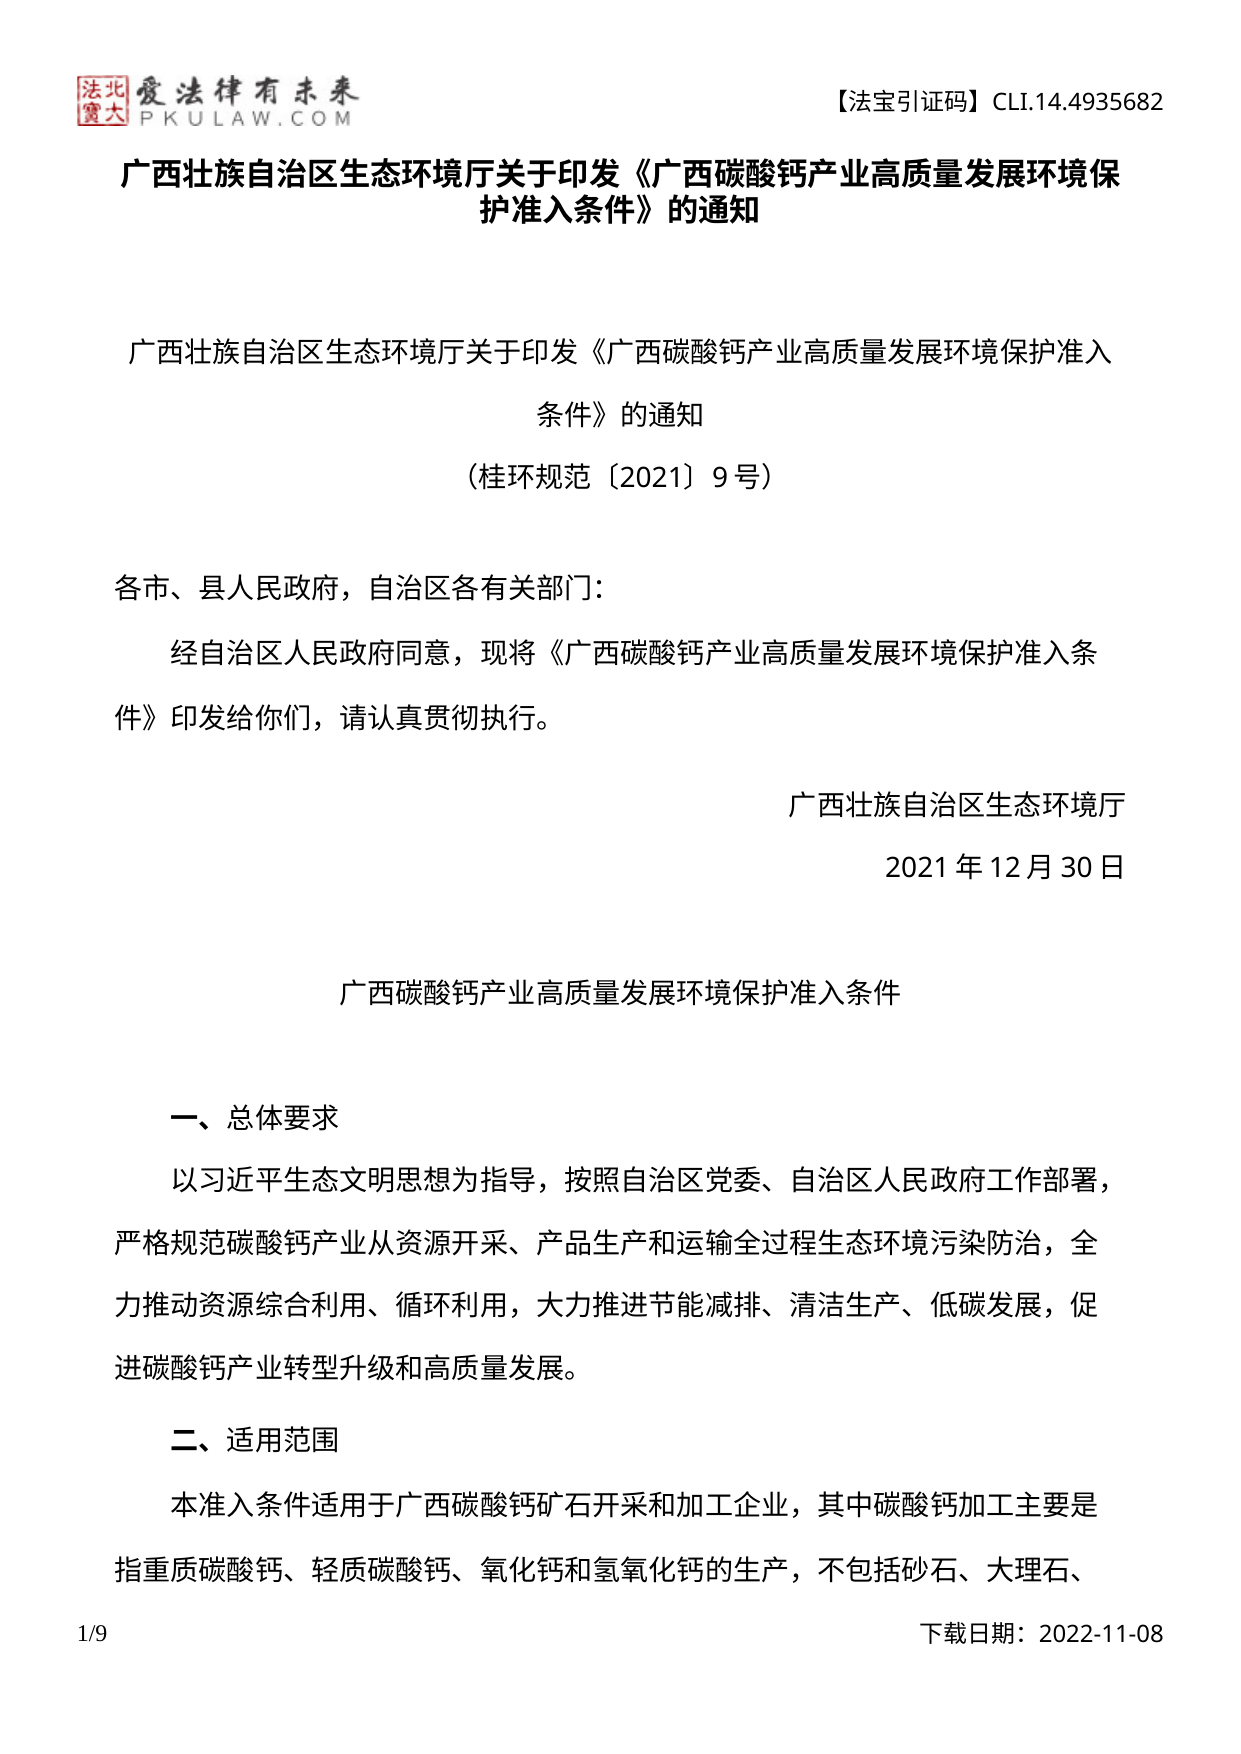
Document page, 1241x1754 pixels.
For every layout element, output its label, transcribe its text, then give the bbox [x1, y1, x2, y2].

text 广西壮族自治区生态环境厅关于印发《广西碳酸钙产业高质量发展环境保护准入条件》的通知 （桂环规范〔2021〕9号） [114, 308, 1126, 496]
text 广西碳酸钙产业高质量发展环境保护准入条件 [114, 949, 1126, 1011]
text 广西壮族自治区生态环境厅 2021年12月30日 [114, 761, 1126, 886]
picture [76, 75, 361, 126]
text 各市、县人民政府，自治区各有关部门： 经自治区人民政府同意，现将《广西碳酸钙产业高质量发展环境保护准入条件》印发给你们，请认真贯彻执行。 [114, 512, 1126, 737]
text 一、总体要求 以习近平生态文明思想为指导，按照自治区党委、自治区人民政府工作部署，严格规范碳酸钙产业从资源开采、产品生产和运输全过程生态环境污染防治，全力推动资源综合利用、循环利用，大力推进节能减排、清洁生产、低碳发展，促进碳酸钙产业转型升级和高质量发展。 [114, 1011, 1126, 1386]
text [114, 1417, 1126, 1588]
title 广西壮族自治区生态环境厅关于印发《广西碳酸钙产业高质量发展环境保护准入条件》的通知 [114, 156, 1126, 228]
